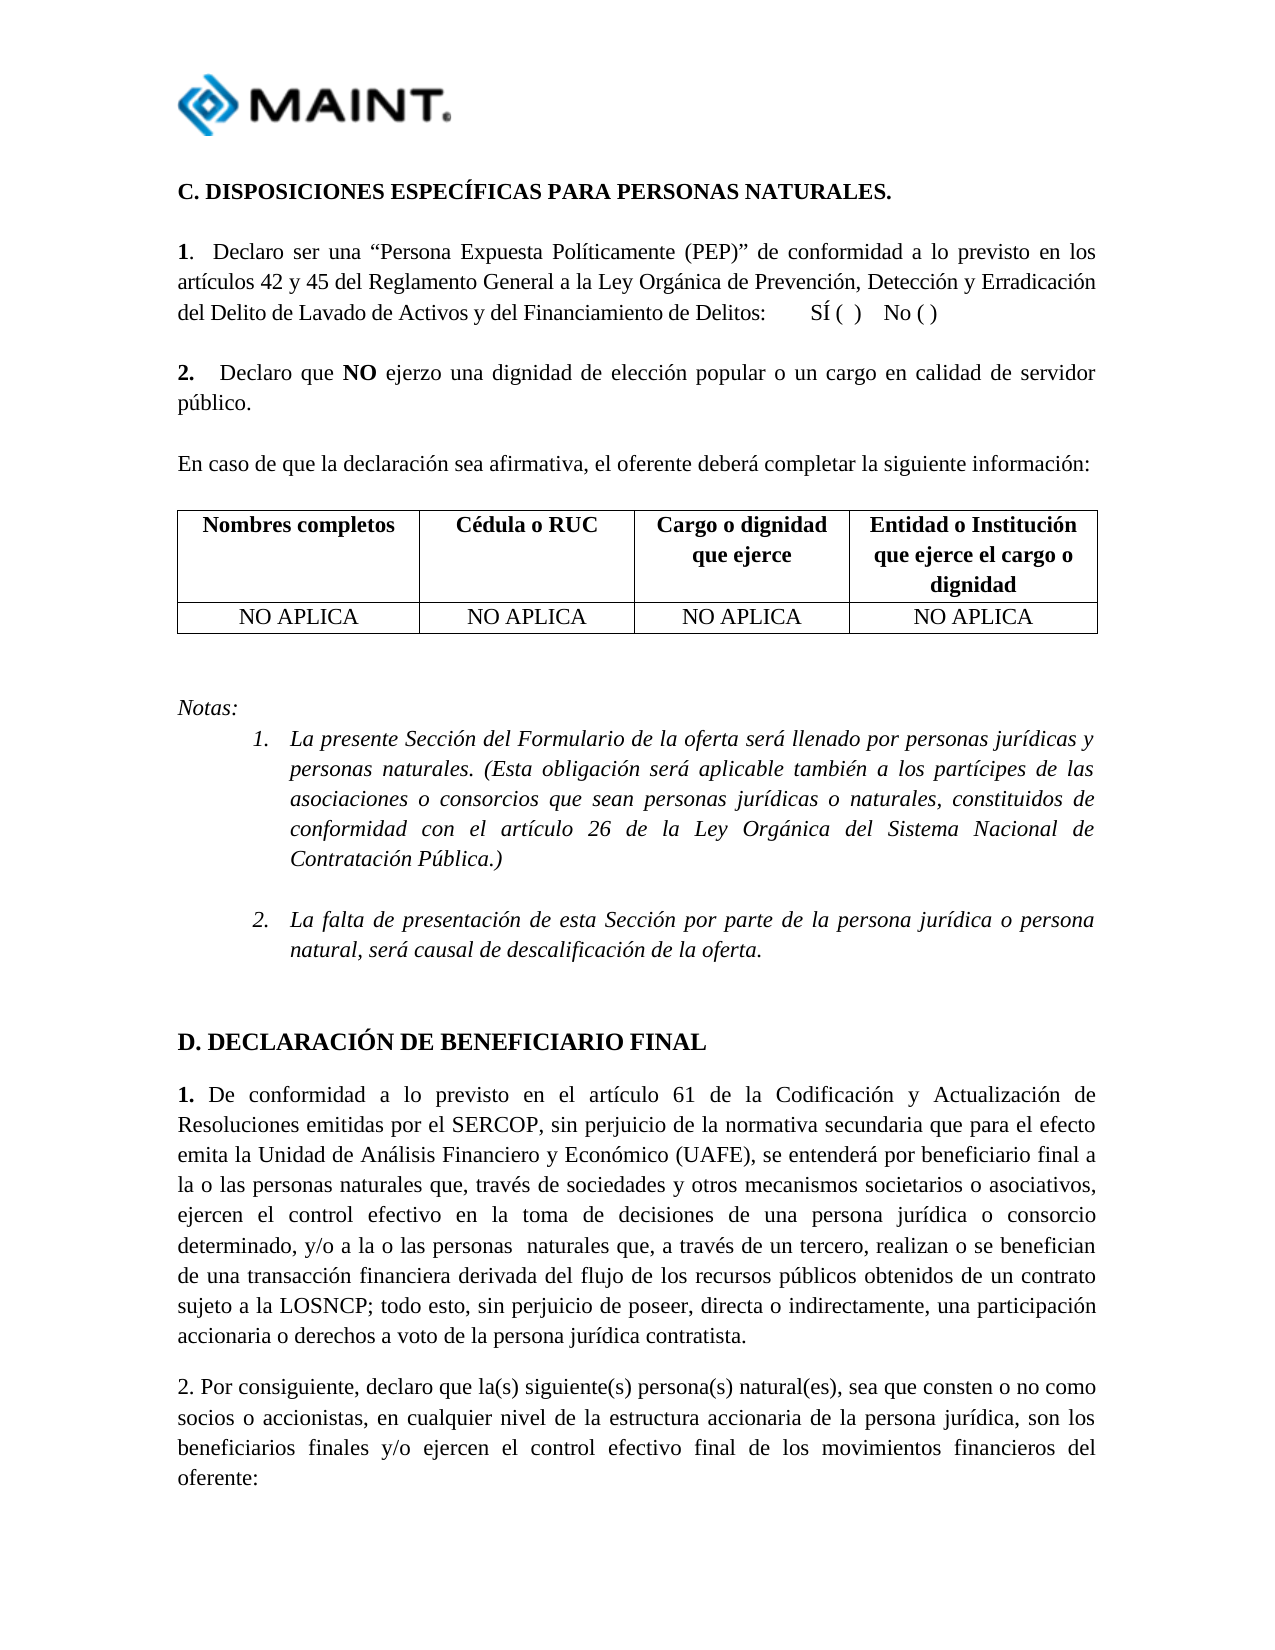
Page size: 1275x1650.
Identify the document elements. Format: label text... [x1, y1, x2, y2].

text 1. Declaro ser una “Persona Expuesta Políticamente (PEP)” de conformidad a lo previsto en los artículos 42 y 45 del Reglamento General a la Ley Orgánica de Prevención, Detección y Erradicación del Delito de Lavado de Activos y del Financiamiento de Delitos: SÍ ( ) No ( ) [177, 238, 1098, 325]
table_header Cargo o dignidad que ejerce [635, 511, 849, 602]
text 1. De conformidad a lo previsto en el artículo 61 de la Codificación y Actualización de Resoluciones emitidas por el SERCOP, sin perjuicio de la normativa secundaria que para el efecto emita la Unidad de Análisis Financiero y Económico (UAFE), se entenderá por beneficiario final a la o las personas naturales que, través de sociedades y otros mecanismos societarios o asociativos, ejercen el control efectivo en la toma de decisiones de una persona jurídica o consorcio determinado, y/o a la o las personas naturales que, a través de un tercero, realizan o se benefician de una transacción financiera derivada del flujo de los recursos públicos obtenidos de un contrato sujeto a la LOSNCP; todo esto, sin perjuicio de poseer, directa o indirectamente, una participación accionaria o derechos a voto de la persona jurídica contratista. [177, 1081, 1098, 1349]
text 2. Declaro que NO ejerzo una dignidad de elección popular o un cargo en calidad de servidor público. [177, 359, 1098, 416]
table_header Cédula o RUC [420, 511, 634, 602]
text Notas: [177, 694, 1098, 721]
table_header Nombres completos [178, 511, 419, 602]
text 2. Por consiguiente, declaro que la(s) siguiente(s) persona(s) natural(es), sea que consten o no como socios o accionistas, en cualquier nivel de la estructura accionaria de la persona jurídica, son los beneficiarios finales y/o ejercen el control efectivo final de los movimientos financieros del oferente: [177, 1373, 1098, 1490]
text C. DISPOSICIONES ESPECÍFICAS PARA PERSONAS NATURALES. [177, 178, 1098, 204]
table_cell NO APLICA [420, 603, 634, 633]
picture [177, 73, 452, 136]
table_cell NO APLICA [850, 603, 1097, 633]
table_cell NO APLICA [178, 603, 419, 633]
table_header Entidad o Institución que ejerce el cargo o dignidad [850, 511, 1097, 602]
table_cell NO APLICA [635, 603, 849, 633]
text D. DECLARACIÓN DE BENEFICIARIO FINAL [177, 1027, 1098, 1056]
list La falta de presentación de esta Sección por parte de la persona jurídica o persona natural, será causal de descalificación de la oferta. [252, 906, 1098, 962]
list La presente Sección del Formulario de la oferta será llenado por personas jurídicas y personas naturales. (Esta obligación será aplicable también a los partícipes de las asociaciones o consorcios que sean personas jurídicas o naturales, constituidos de conformidad con el artículo 26 de la Ley Orgánica del Sistema Nacional de Contratación Pública.) [252, 725, 1098, 872]
text En caso de que la declaración sea afirmativa, el oferente deberá completar la siguiente información: [177, 450, 1098, 476]
